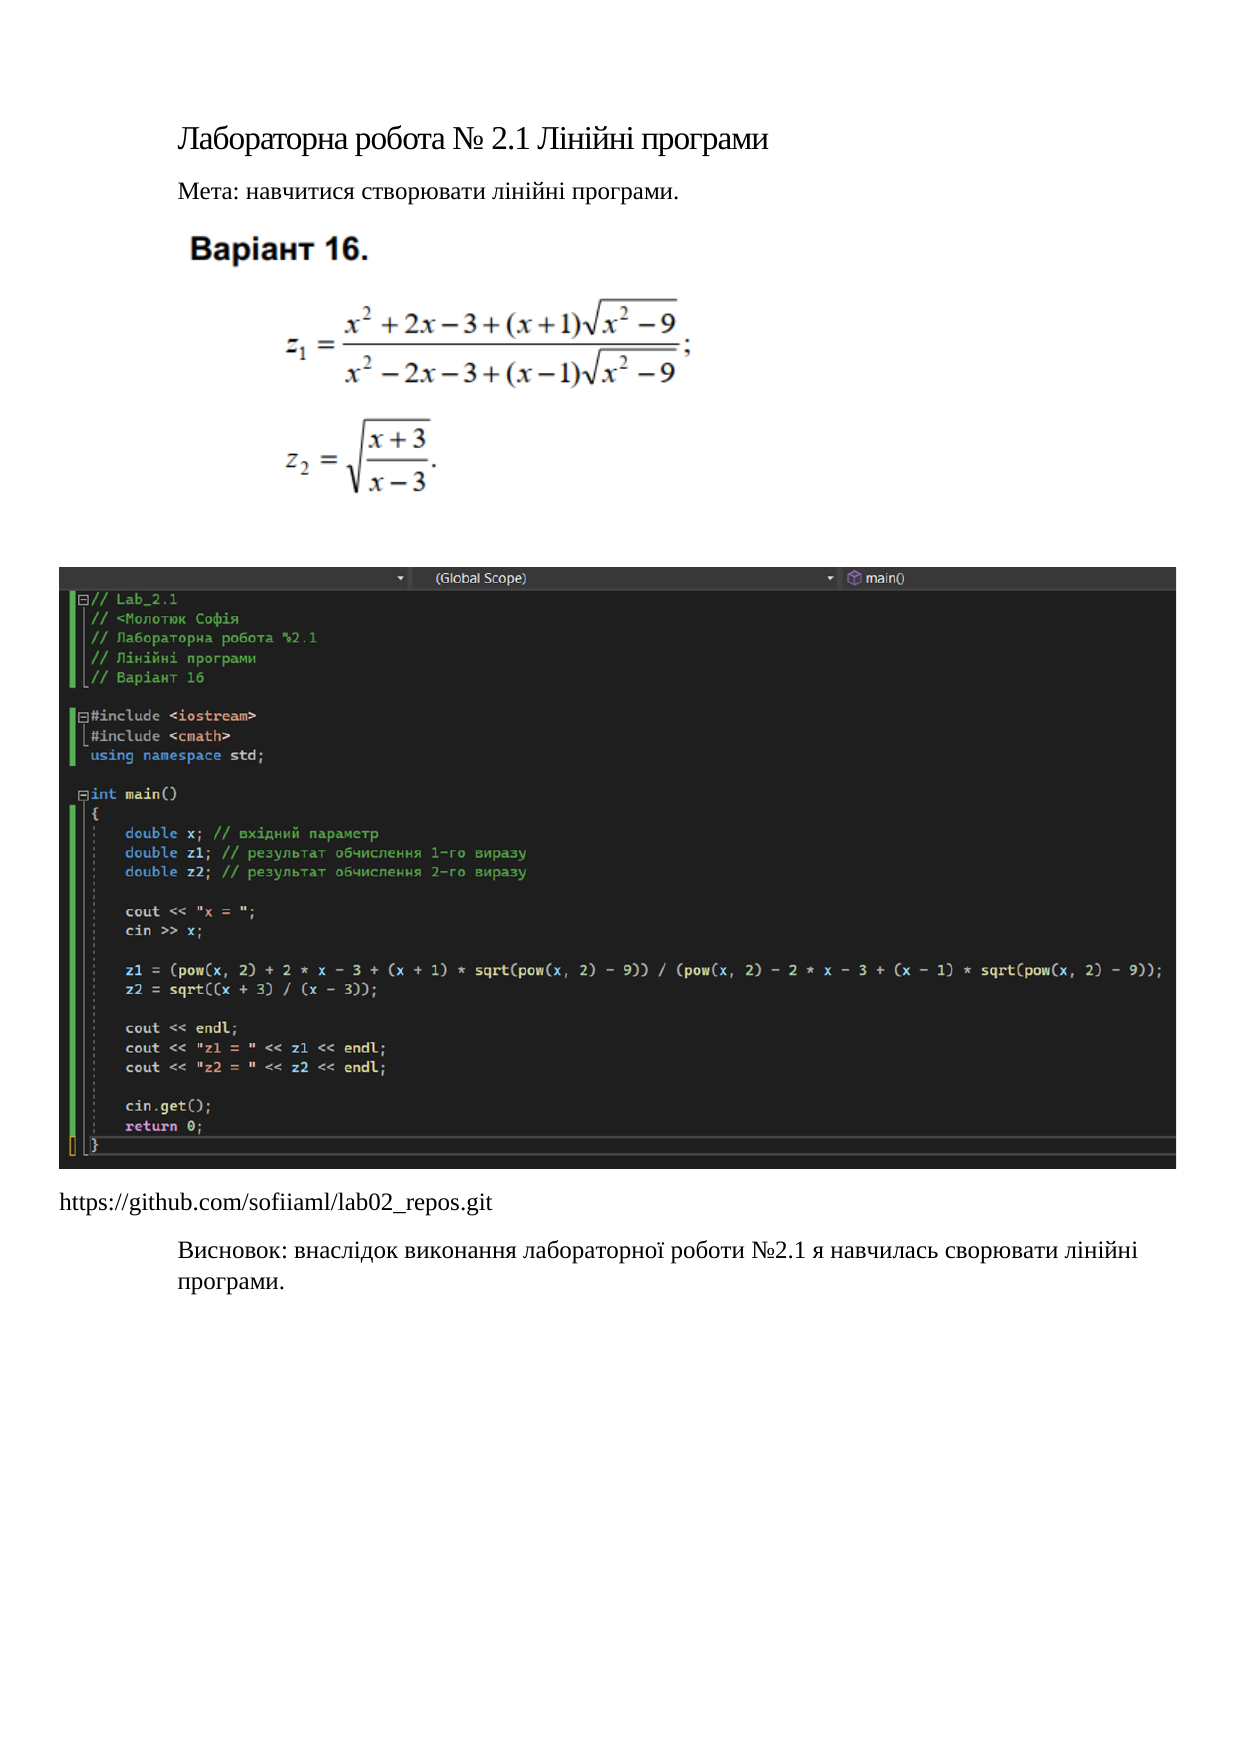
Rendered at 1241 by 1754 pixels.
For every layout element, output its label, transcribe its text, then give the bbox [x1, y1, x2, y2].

text Лабораторна робота № 2.1 Лінійні програми [177, 118, 1152, 156]
picture [59, 567, 1177, 1169]
text Мета: навчитися створювати лінійні програми. [177, 176, 1152, 205]
text https://github.com/sofiiaml/lab02_repos.git [59, 1187, 1152, 1216]
text Висновок: внаслідок виконання лабораторної роботи №2.1 я навчилась сворювати лінійні програми. [177, 1235, 1152, 1295]
picture [177, 223, 1082, 501]
